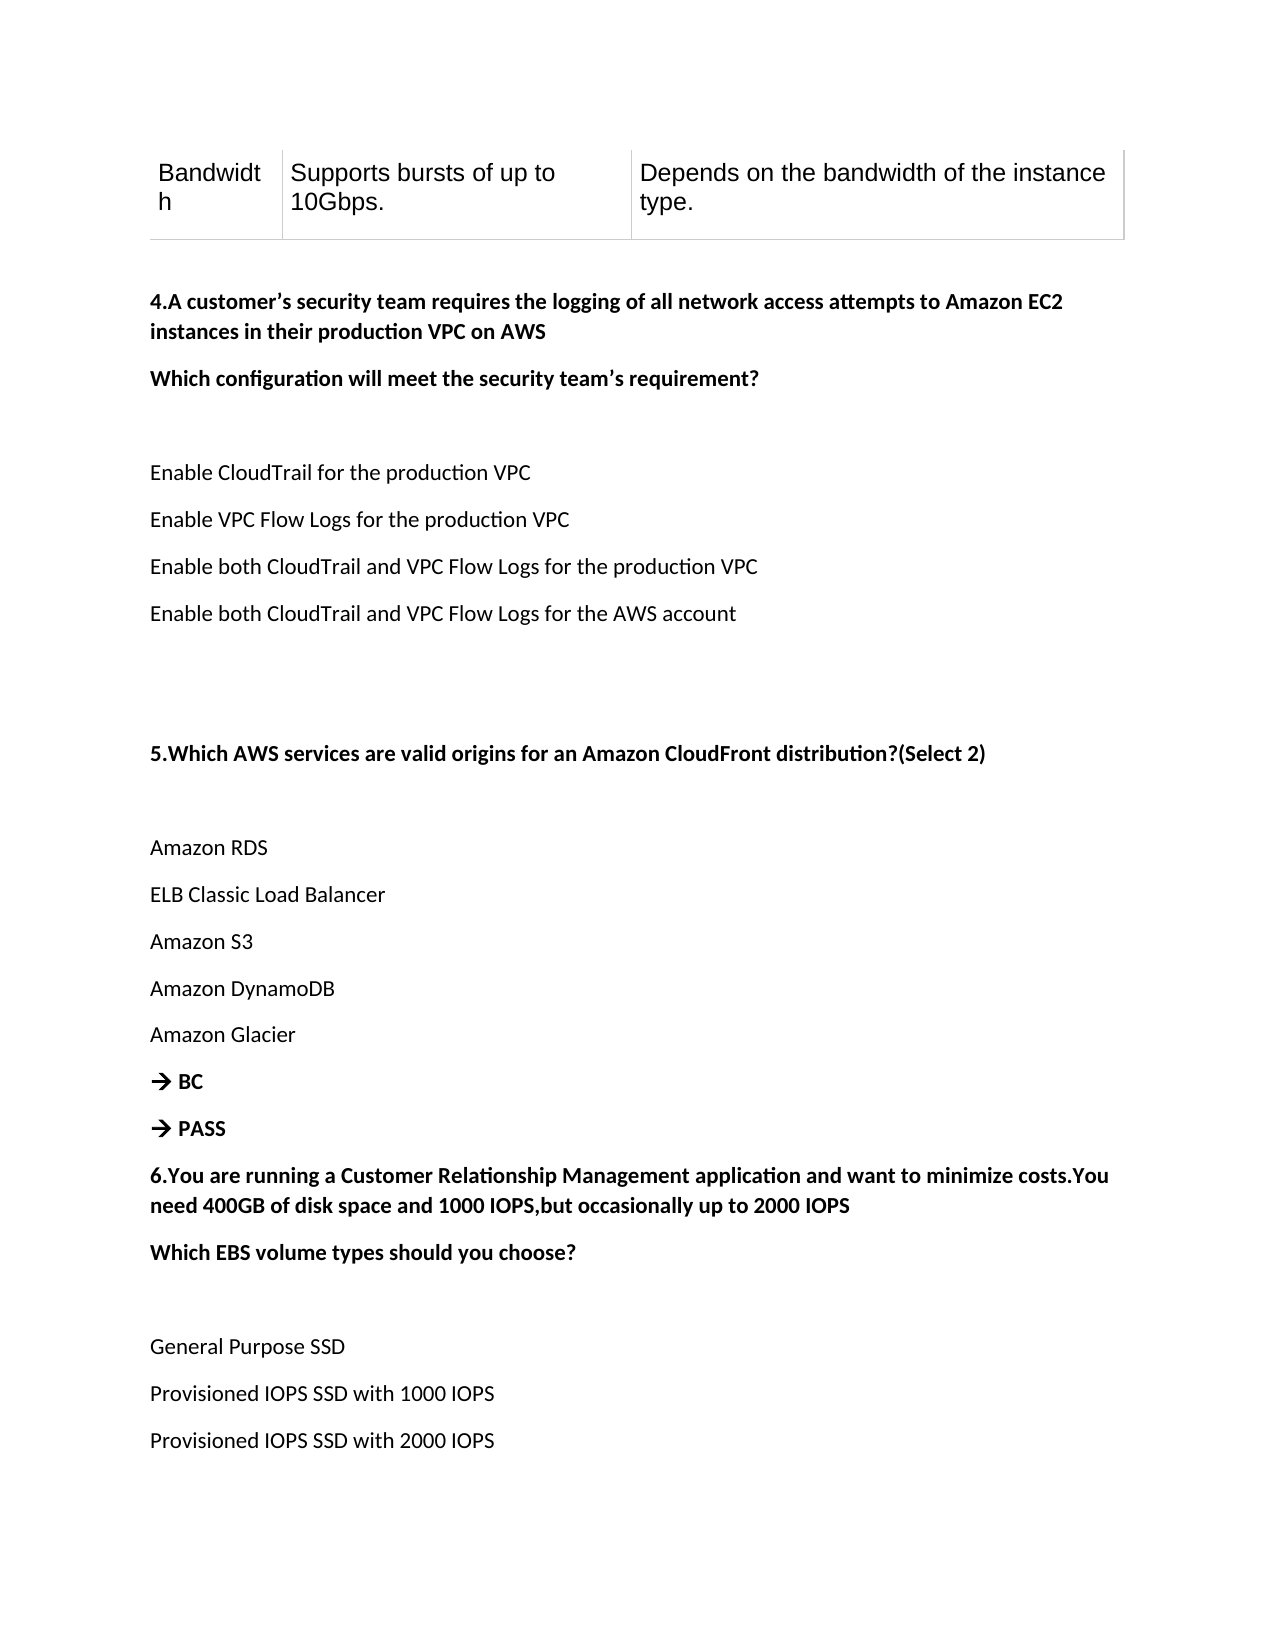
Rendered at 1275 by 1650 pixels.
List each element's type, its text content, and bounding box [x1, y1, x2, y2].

text Amazon S3 [150, 927, 1125, 955]
text 6.You are running a Customer Relationship Management application and want to minimize costs.You need 400GB of disk space and 1000 IOPS,but occasionally up to 2000 IOPS [150, 1161, 1125, 1219]
text Provisioned IOPS SSD with 2000 IOPS [150, 1426, 1125, 1454]
text Amazon DynamoDB [150, 974, 1125, 1002]
text 5.Which AWS services are valid origins for an Amazon CloudFront distribution?(Select 2) [150, 739, 1125, 767]
text Which EBS volume types should you choose? [150, 1238, 1125, 1266]
text Provisioned IOPS SSD with 1000 IOPS [150, 1379, 1125, 1407]
text Enable VPC Flow Logs for the production VPC [150, 505, 1125, 533]
text PASS [150, 1114, 1125, 1142]
text Which configuration will meet the security team’s requirement? [150, 364, 1125, 392]
text Enable both CloudTrail and VPC Flow Logs for the AWS account [150, 599, 1125, 627]
text Amazon Glacier [150, 1021, 1125, 1048]
text Enable both CloudTrail and VPC Flow Logs for the production VPC [150, 552, 1125, 580]
text Amazon RDS [150, 833, 1125, 861]
text General Purpose SSD [150, 1332, 1125, 1360]
text BC [150, 1067, 1125, 1095]
text ELB Classic Load Balancer [150, 880, 1125, 908]
table_header Supports bursts of up to 10Gbps. [283, 150, 631, 239]
text Enable CloudTrail for the production VPC [150, 458, 1125, 486]
table_header Depends on the bandwidth of the instance type. [632, 150, 1123, 239]
table_header Bandwidth [150, 150, 282, 239]
text 4.A customer’s security team requires the logging of all network access attempts to Amazon EC2 instances in their production VPC on AWS [150, 287, 1125, 345]
